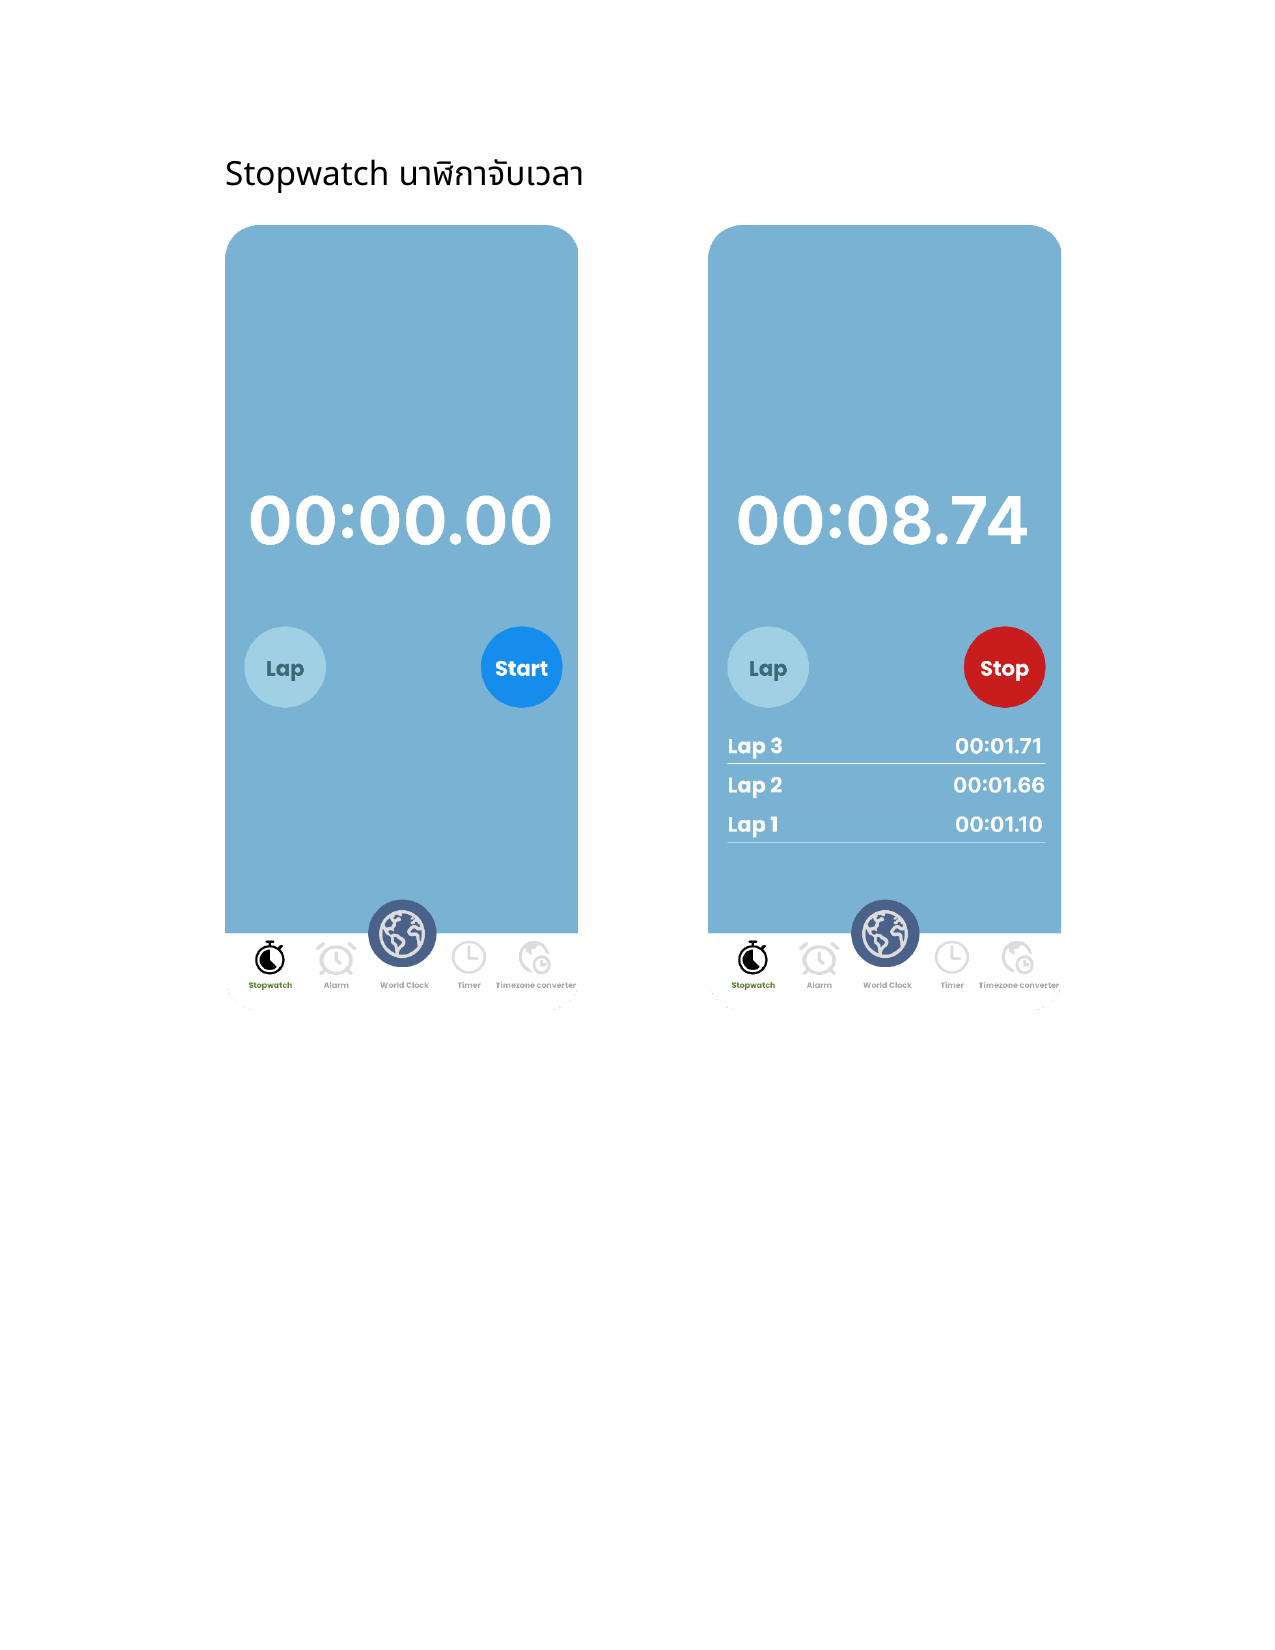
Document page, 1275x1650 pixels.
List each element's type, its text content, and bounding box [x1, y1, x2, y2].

picture [708, 225, 1062, 1010]
picture [225, 225, 578, 1010]
text Stopwatch นาฬิกาจับเวลา [225, 150, 1125, 201]
